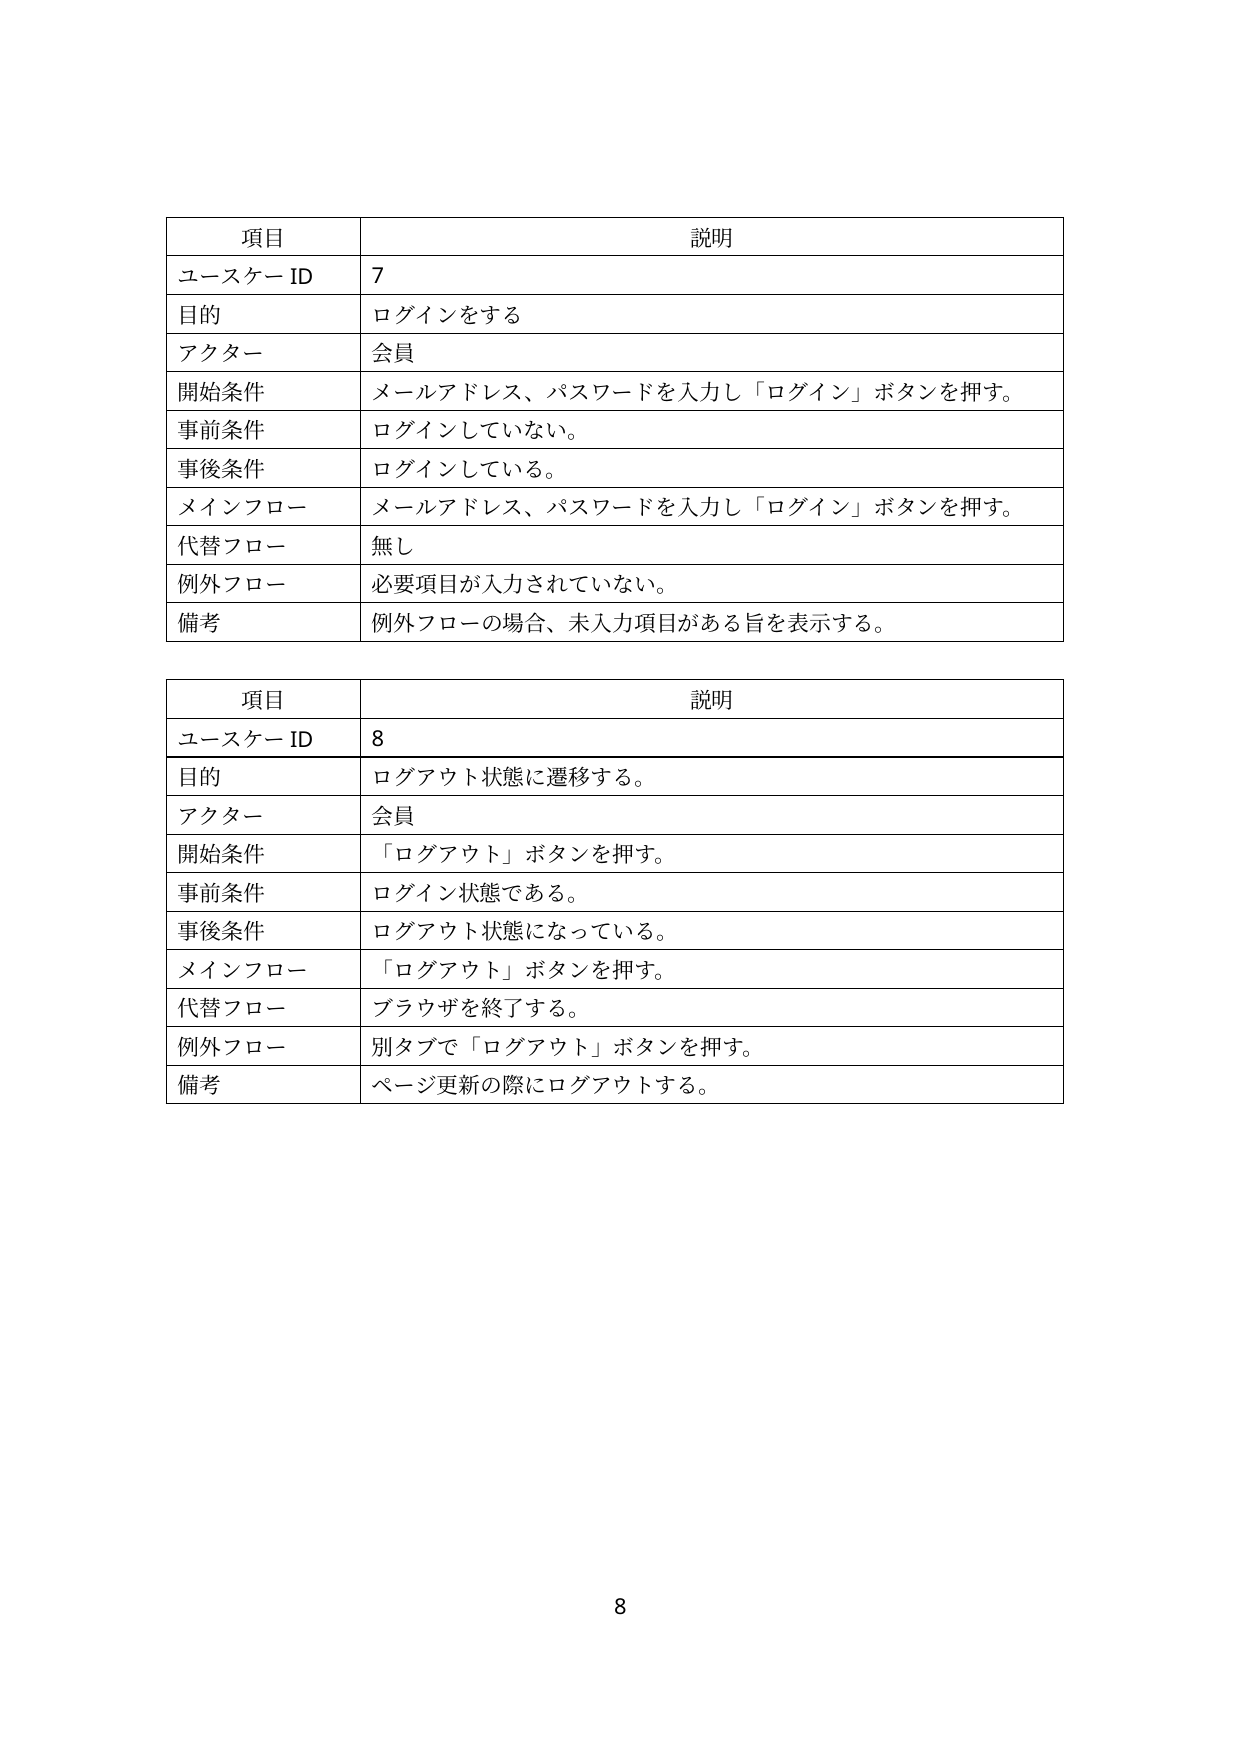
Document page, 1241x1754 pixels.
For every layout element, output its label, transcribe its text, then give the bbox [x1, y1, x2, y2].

table_cell 目的 [167, 758, 360, 795]
table_cell 開始条件 [167, 372, 360, 409]
table_cell 事前条件 [167, 873, 360, 911]
table_cell ブラウザを終了する。 [361, 989, 1063, 1026]
table_cell ログインをする [361, 295, 1063, 332]
table_cell ユースケーID [167, 256, 360, 294]
table_cell 7 [361, 256, 1063, 294]
table_header 説明 [361, 680, 1063, 718]
table_cell 目的 [167, 295, 360, 332]
table_cell 事前条件 [167, 411, 360, 448]
table_cell 代替フロー [167, 989, 360, 1026]
table_cell ログイン状態である。 [361, 873, 1063, 911]
table_cell 開始条件 [167, 835, 360, 872]
table_cell ページ更新の際にログアウトする。 [361, 1066, 1063, 1103]
table_cell 事後条件 [167, 449, 360, 487]
table_cell 例外フロー [167, 1027, 360, 1065]
table_cell 「ログアウト」ボタンを押す。 [361, 950, 1063, 988]
table_cell ログアウト状態になっている。 [361, 912, 1063, 949]
table_cell 会員 [361, 334, 1063, 371]
table_cell メインフロー [167, 488, 360, 525]
table_cell 「ログアウト」ボタンを押す。 [361, 835, 1063, 872]
table_cell 別タブで「ログアウト」ボタンを押す。 [361, 1027, 1063, 1065]
table_cell 例外フロー [167, 565, 360, 602]
table_header 説明 [361, 218, 1063, 255]
table_cell ユースケーID [167, 719, 360, 756]
table_cell メールアドレス、パスワードを入力し「ログイン」ボタンを押す。 [361, 488, 1063, 525]
table_cell 備考 [167, 1066, 360, 1103]
table_header 項目 [167, 218, 360, 255]
table_header 項目 [167, 680, 360, 718]
table_cell メールアドレス、パスワードを入力し「ログイン」ボタンを押す。 [361, 372, 1063, 409]
table_cell 例外フローの場合、未入力項目がある旨を表示する。 [361, 603, 1063, 641]
table_cell 必要項目が入力されていない。 [361, 565, 1063, 602]
table_cell ログインしていない。 [361, 411, 1063, 448]
table_cell アクター [167, 334, 360, 371]
table_cell 会員 [361, 796, 1063, 833]
table_cell メインフロー [167, 950, 360, 988]
table_cell アクター [167, 796, 360, 833]
table_cell 無し [361, 526, 1063, 564]
table_cell ログアウト状態に遷移する。 [361, 758, 1063, 795]
table_cell 代替フロー [167, 526, 360, 564]
table_cell 8 [361, 719, 1063, 756]
table_cell 事後条件 [167, 912, 360, 949]
table_cell ログインしている。 [361, 449, 1063, 487]
table_cell 備考 [167, 603, 360, 641]
